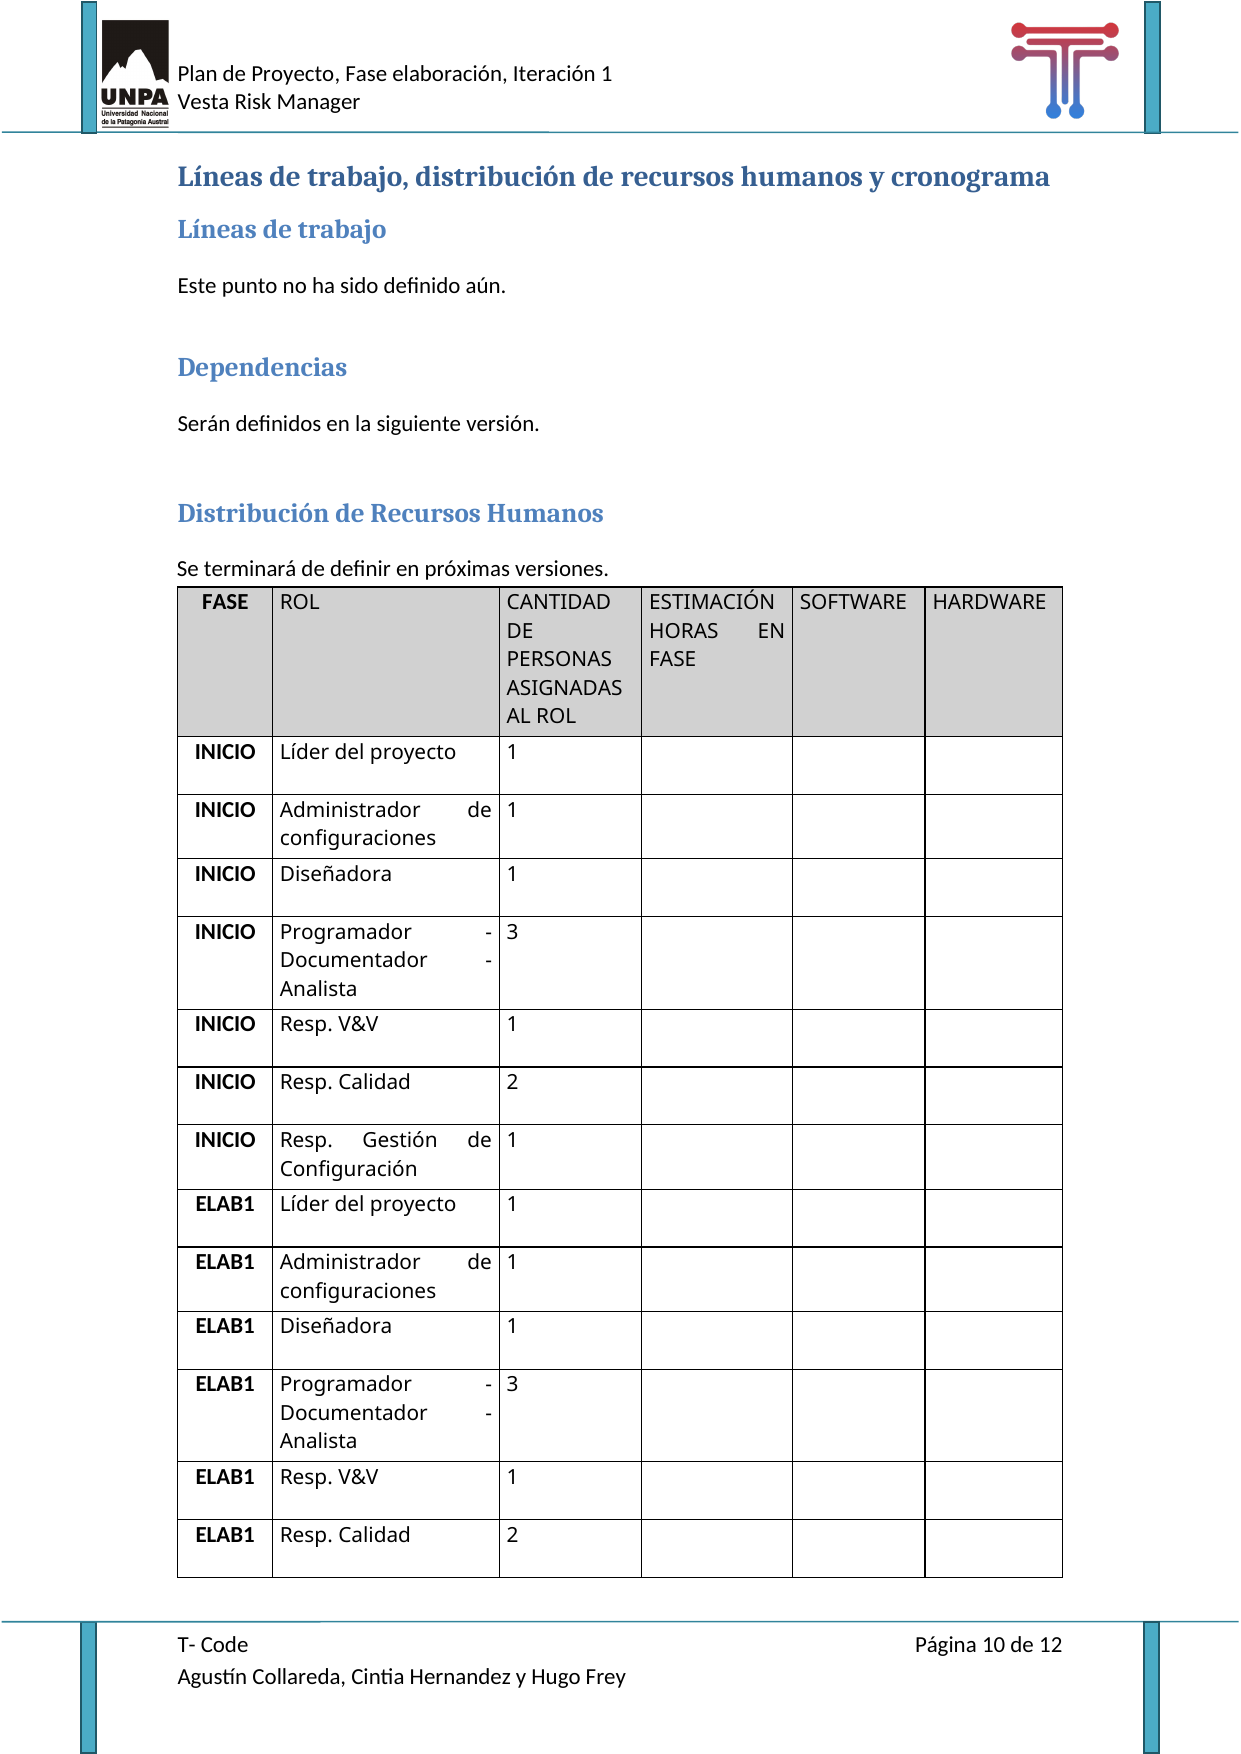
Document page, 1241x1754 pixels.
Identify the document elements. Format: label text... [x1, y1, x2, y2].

table_cell [642, 1010, 792, 1066]
table_cell INICIO [178, 859, 272, 916]
table_cell [642, 1520, 792, 1577]
table_cell Líder del proyecto [273, 737, 499, 794]
table_cell [642, 1190, 792, 1246]
table_cell [926, 917, 1062, 1008]
table_cell [642, 917, 792, 1008]
table_cell [926, 1462, 1062, 1519]
table_cell [926, 737, 1062, 794]
table_header CANTIDAD DE PERSONAS ASIGNADAS AL ROL [500, 588, 641, 736]
text Serán definidos en la siguiente versión. [177, 409, 1063, 437]
table_cell [642, 1312, 792, 1368]
table_cell 1 [500, 795, 641, 858]
table_cell [642, 859, 792, 916]
table_cell 1 [500, 859, 641, 916]
table_cell 3 [500, 917, 641, 1008]
text Líneas de trabajo [177, 214, 1063, 245]
table_cell [926, 859, 1062, 916]
table_cell Diseñadora [273, 1312, 499, 1368]
table_header FASE [178, 588, 272, 736]
table_cell INICIO [178, 1068, 272, 1124]
table_cell INICIO [178, 737, 272, 794]
table_header ESTIMACIÓN HORAS EN FASE [642, 588, 792, 736]
table_cell [926, 1068, 1062, 1124]
text Se terminará de definir en próximas versiones. [177, 554, 1063, 582]
table_cell [793, 737, 924, 794]
table_header SOFTWARE [793, 588, 924, 736]
table_cell Administrador de configuraciones [273, 1248, 499, 1311]
table_cell [642, 1125, 792, 1188]
table_cell [793, 1125, 924, 1188]
table_cell ELAB1 [178, 1190, 272, 1246]
table_cell [793, 859, 924, 916]
table_cell [926, 1312, 1062, 1368]
table_cell Resp. V&V [273, 1462, 499, 1519]
table_cell [793, 1010, 924, 1066]
table_cell Programador - Documentador - Analista [273, 917, 499, 1008]
table_cell [793, 1520, 924, 1577]
table_cell 1 [500, 1190, 641, 1246]
table_cell INICIO [178, 795, 272, 858]
table_cell Diseñadora [273, 859, 499, 916]
table_cell [642, 1248, 792, 1311]
table_cell 3 [500, 1370, 641, 1461]
table_cell 1 [500, 1248, 641, 1311]
table_cell [793, 1190, 924, 1246]
table_cell ELAB1 [178, 1370, 272, 1461]
table_cell 1 [500, 1010, 641, 1066]
table_cell [926, 1248, 1062, 1311]
table_cell Programador - Documentador - Analista [273, 1370, 499, 1461]
table_cell 1 [500, 1125, 641, 1188]
table_cell [926, 1125, 1062, 1188]
table_cell [793, 1462, 924, 1519]
table_cell [642, 795, 792, 858]
table_header ROL [273, 588, 499, 736]
table_cell Administrador de configuraciones [273, 795, 499, 858]
table_cell [793, 1370, 924, 1461]
table_cell [642, 737, 792, 794]
table_cell 1 [500, 737, 641, 794]
table_cell INICIO [178, 1125, 272, 1188]
table_cell [642, 1068, 792, 1124]
table_cell Resp. Calidad [273, 1520, 499, 1577]
table_cell Resp. Calidad [273, 1068, 499, 1124]
picture [100, 18, 170, 129]
table_cell [793, 1068, 924, 1124]
table_cell [793, 795, 924, 858]
text Dependencias [177, 352, 1063, 383]
table_cell INICIO [178, 1010, 272, 1066]
table_cell [926, 795, 1062, 858]
table_cell [926, 1370, 1062, 1461]
table_cell [793, 1248, 924, 1311]
table_cell 1 [500, 1462, 641, 1519]
table_cell Líder del proyecto [273, 1190, 499, 1246]
text Líneas de trabajo, distribución de recursos humanos y cronograma [177, 160, 1063, 193]
table_cell Resp. V&V [273, 1010, 499, 1066]
table_cell [793, 917, 924, 1008]
table_cell [926, 1190, 1062, 1246]
table_cell 1 [500, 1312, 641, 1368]
table_cell [926, 1010, 1062, 1066]
table_cell [642, 1370, 792, 1461]
table_cell ELAB1 [178, 1462, 272, 1519]
table_cell [642, 1462, 792, 1519]
table_cell [926, 1520, 1062, 1577]
table_cell INICIO [178, 917, 272, 1008]
table_cell 2 [500, 1520, 641, 1577]
table_header HARDWARE [926, 588, 1062, 736]
text Este punto no ha sido definido aún. [177, 271, 1063, 299]
table_cell 2 [500, 1068, 641, 1124]
text Distribución de Recursos Humanos [177, 462, 1063, 529]
table_cell [793, 1312, 924, 1368]
table_cell ELAB1 [178, 1520, 272, 1577]
table_cell ELAB1 [178, 1248, 272, 1311]
table_cell Resp. Gestión de Configuración [273, 1125, 499, 1188]
picture [1010, 19, 1120, 121]
table_cell ELAB1 [178, 1312, 272, 1368]
